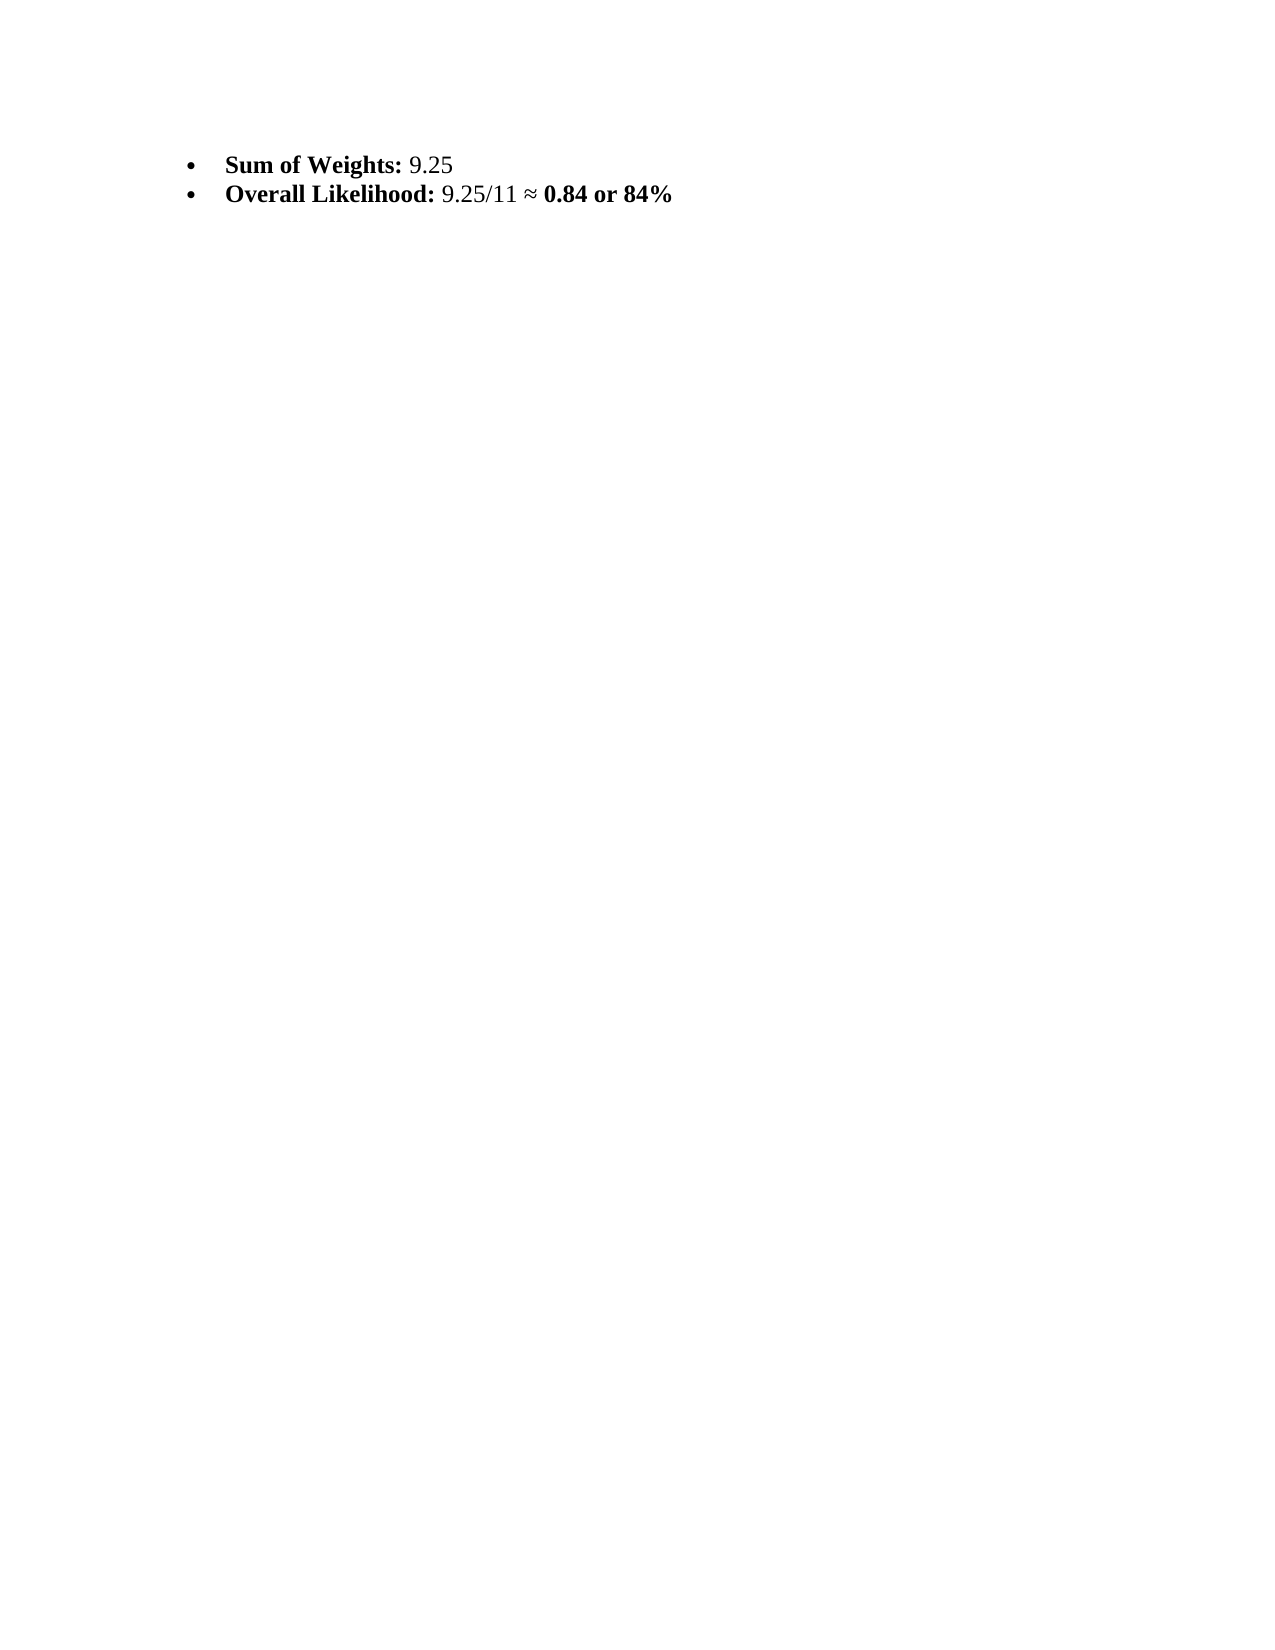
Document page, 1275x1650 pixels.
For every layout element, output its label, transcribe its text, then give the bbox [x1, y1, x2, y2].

list Sum of Weights: 9.25 [187, 150, 1125, 179]
list Overall Likelihood: 9.25/11 ≈ 0.84 or 84% [187, 179, 1125, 207]
